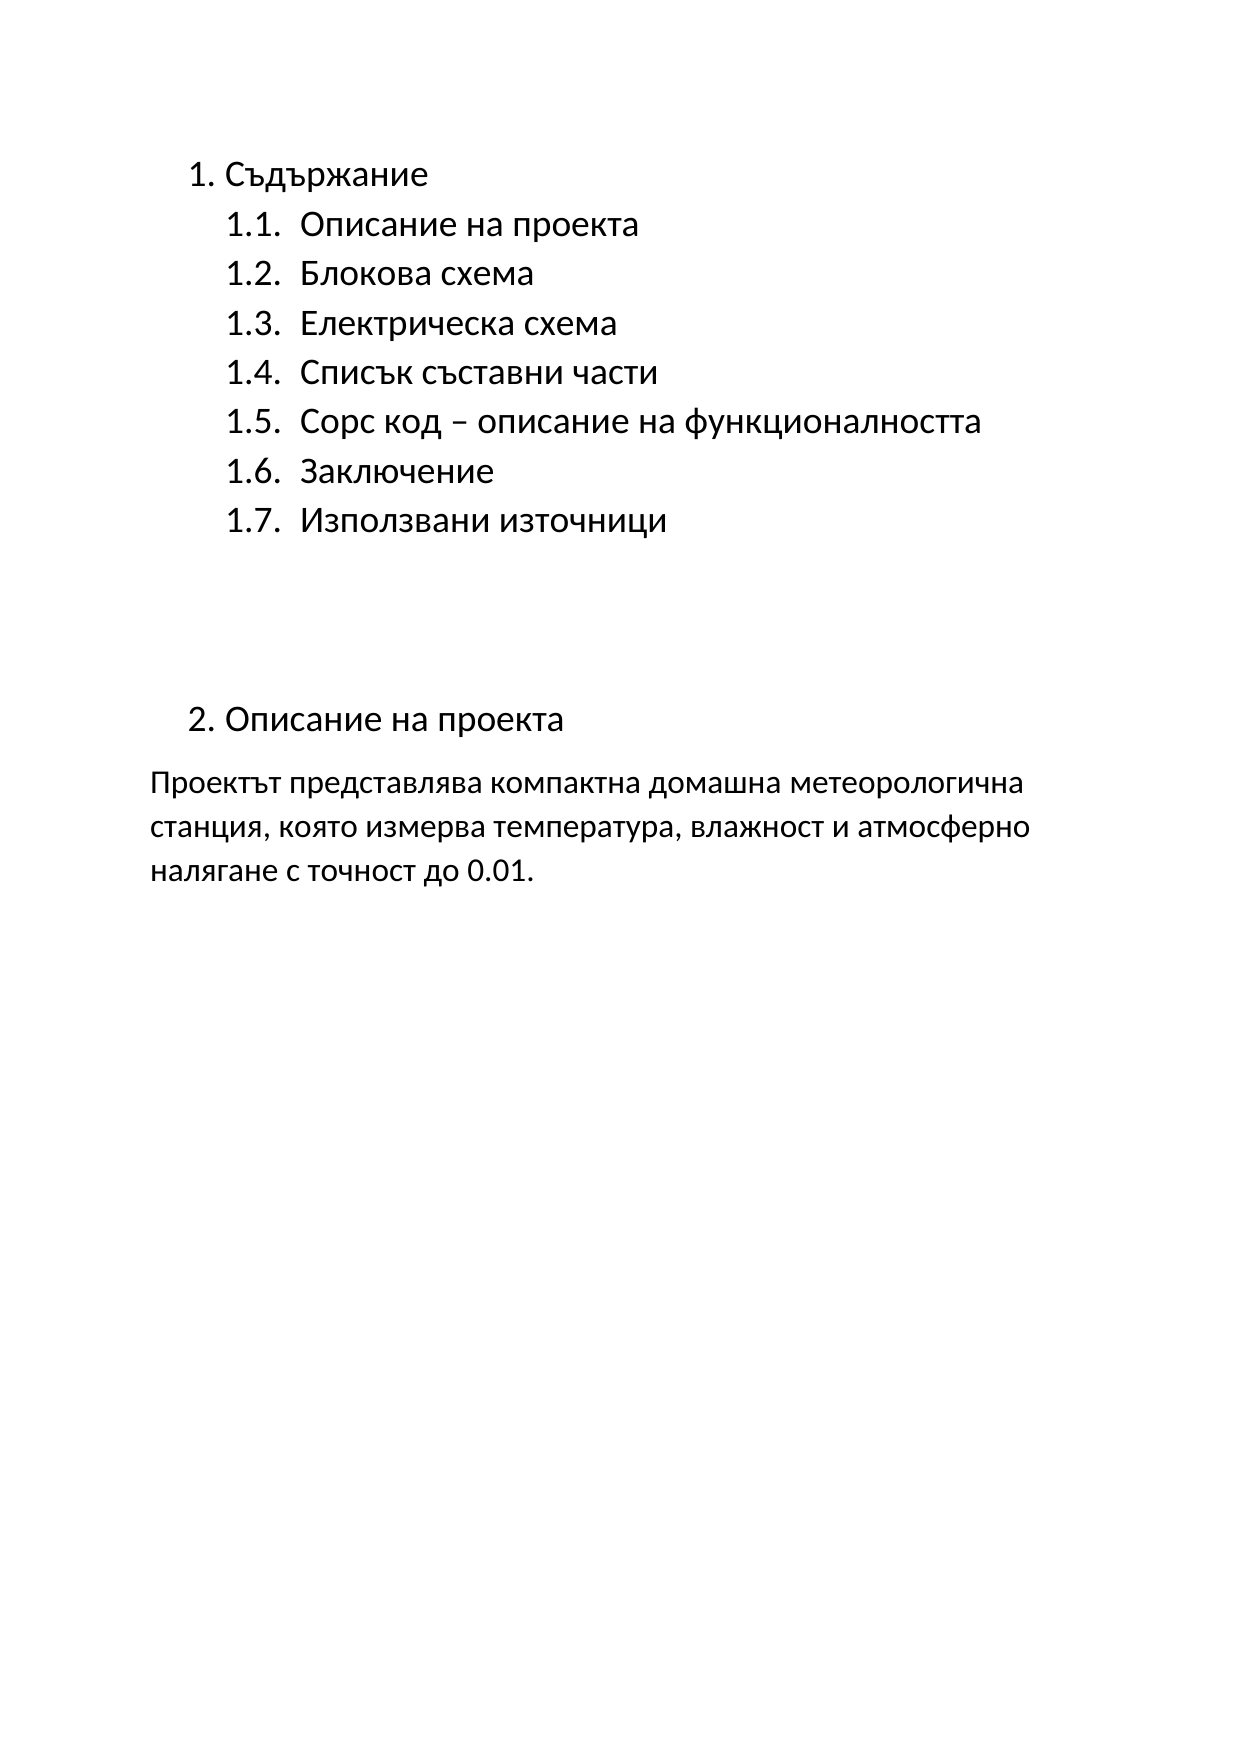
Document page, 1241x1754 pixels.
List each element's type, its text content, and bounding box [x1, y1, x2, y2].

list Списък съставни части [225, 348, 1090, 394]
list Съдържание [187, 150, 1090, 196]
list Описание на проекта [187, 695, 1090, 741]
list Описание на проекта [225, 199, 1090, 245]
list Блокова схема [225, 249, 1090, 295]
list Електрическа схема [225, 298, 1090, 344]
list Сорс код – описание на функционалността [225, 397, 1090, 443]
list Използвани източници [225, 496, 1090, 542]
list Заключение [225, 447, 1090, 493]
text Проектът представлява компактна домашна метеорологична станция, която измерва температура, влажност и атмосферно налягане с точност до 0.01. [150, 761, 1090, 889]
